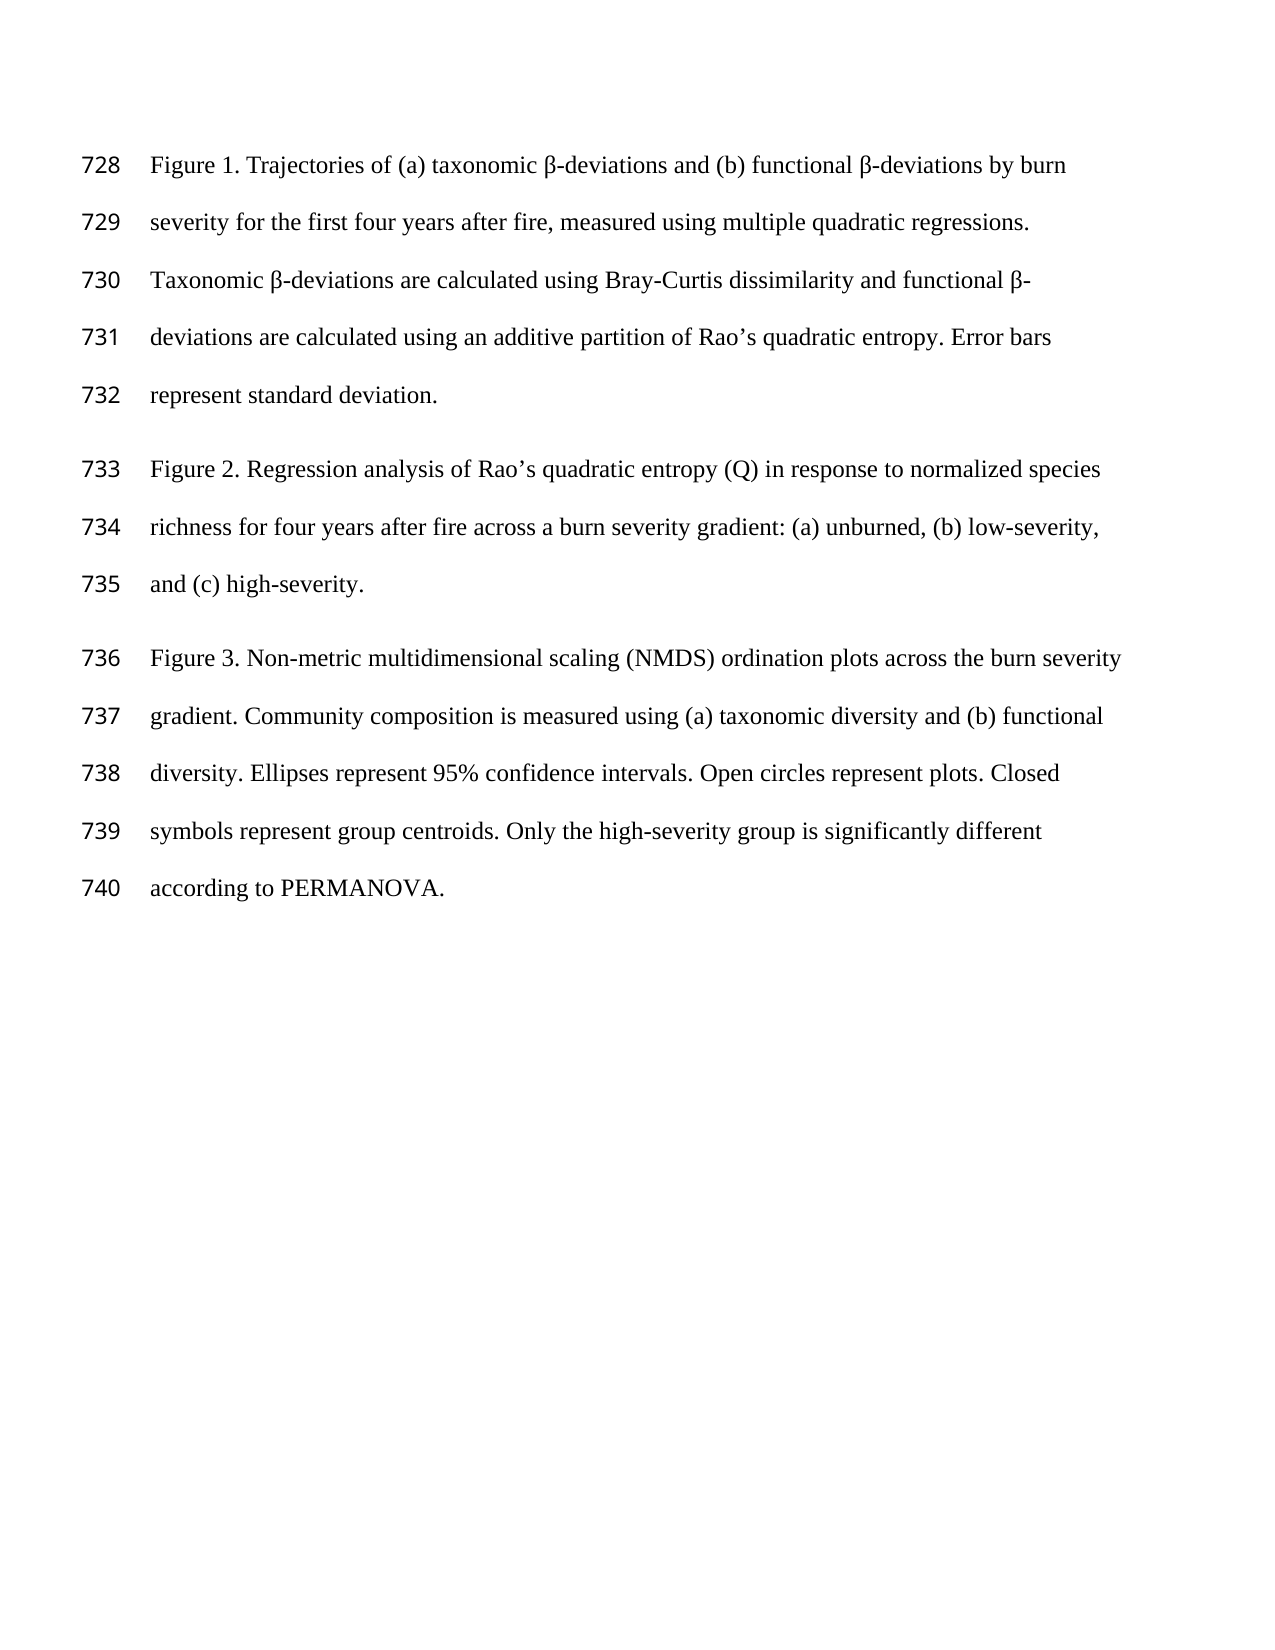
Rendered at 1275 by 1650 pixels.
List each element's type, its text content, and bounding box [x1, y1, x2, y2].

text Figure 1. Trajectories of (a) taxonomic β-deviations and (b) functional β-deviations by burn severity for the first four years after fire, measured using multiple quadratic regressions. Taxonomic β-deviations are calculated using Bray-Curtis dissimilarity and functional β-deviations are calculated using an additive partition of Rao’s quadratic entropy. Error bars represent standard deviation. [150, 150, 1125, 409]
text Figure 2. Regression analysis of Rao’s quadratic entropy (Q) in response to normalized species richness for four years after fire across a burn severity gradient: (a) unburned, (b) low-severity, and (c) high-severity. [150, 454, 1125, 598]
text Figure 3. Non-metric multidimensional scaling (NMDS) ordination plots across the burn severity gradient. Community composition is measured using (a) taxonomic diversity and (b) functional diversity. Ellipses represent 95% confidence intervals. Open circles represent plots. Closed symbols represent group centroids. Only the high-severity group is significantly different according to PERMANOVA. [150, 643, 1125, 902]
